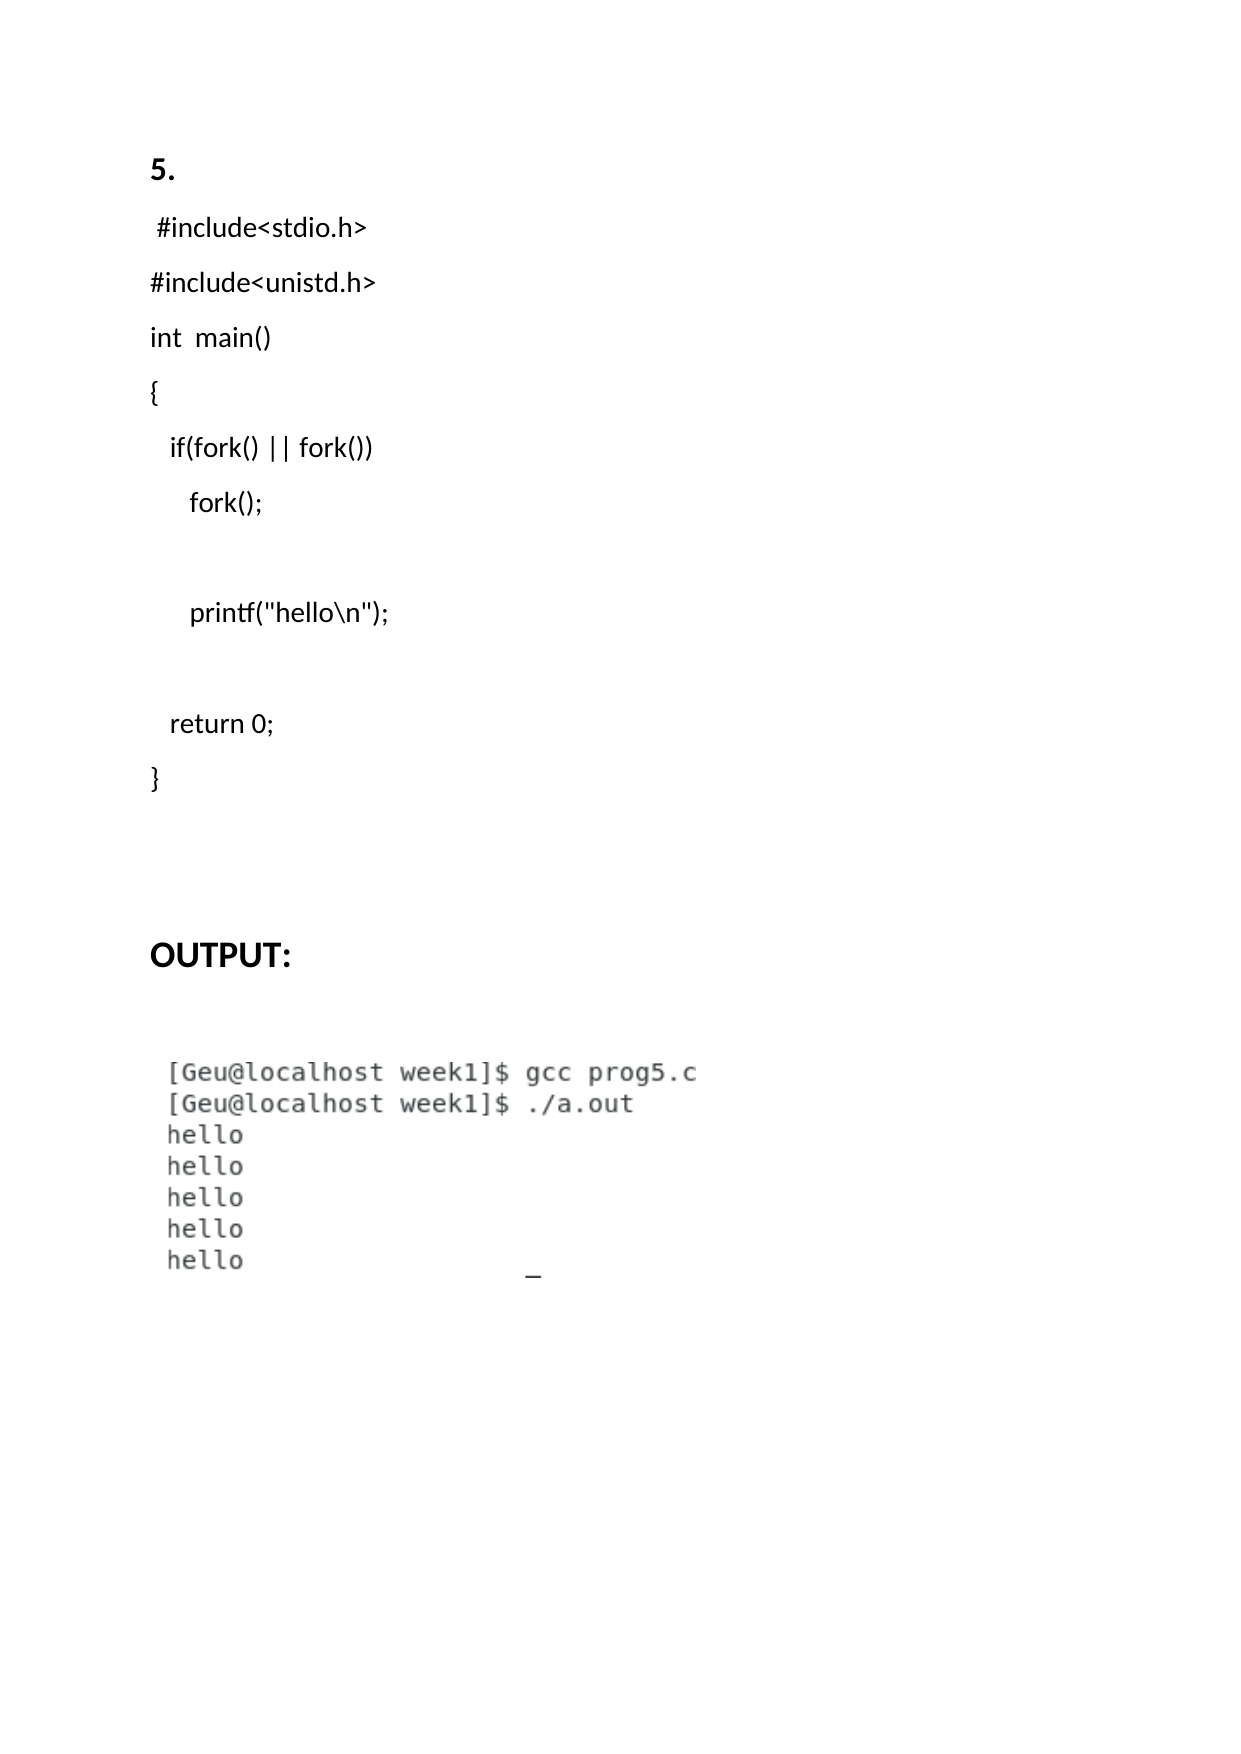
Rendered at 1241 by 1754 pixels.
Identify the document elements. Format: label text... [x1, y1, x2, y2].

text } [150, 760, 1090, 795]
picture [168, 1062, 696, 1278]
text printf("hello\n"); [189, 594, 1090, 630]
text { [150, 374, 1090, 409]
text OUTPUT: [150, 931, 1090, 976]
text if(fork() || fork()) fork(); [169, 429, 375, 520]
text #include<stdio.h> #include<unistd.h> int main() [150, 209, 377, 355]
text return 0; [169, 705, 1090, 740]
subtitle 5. [150, 148, 1090, 189]
